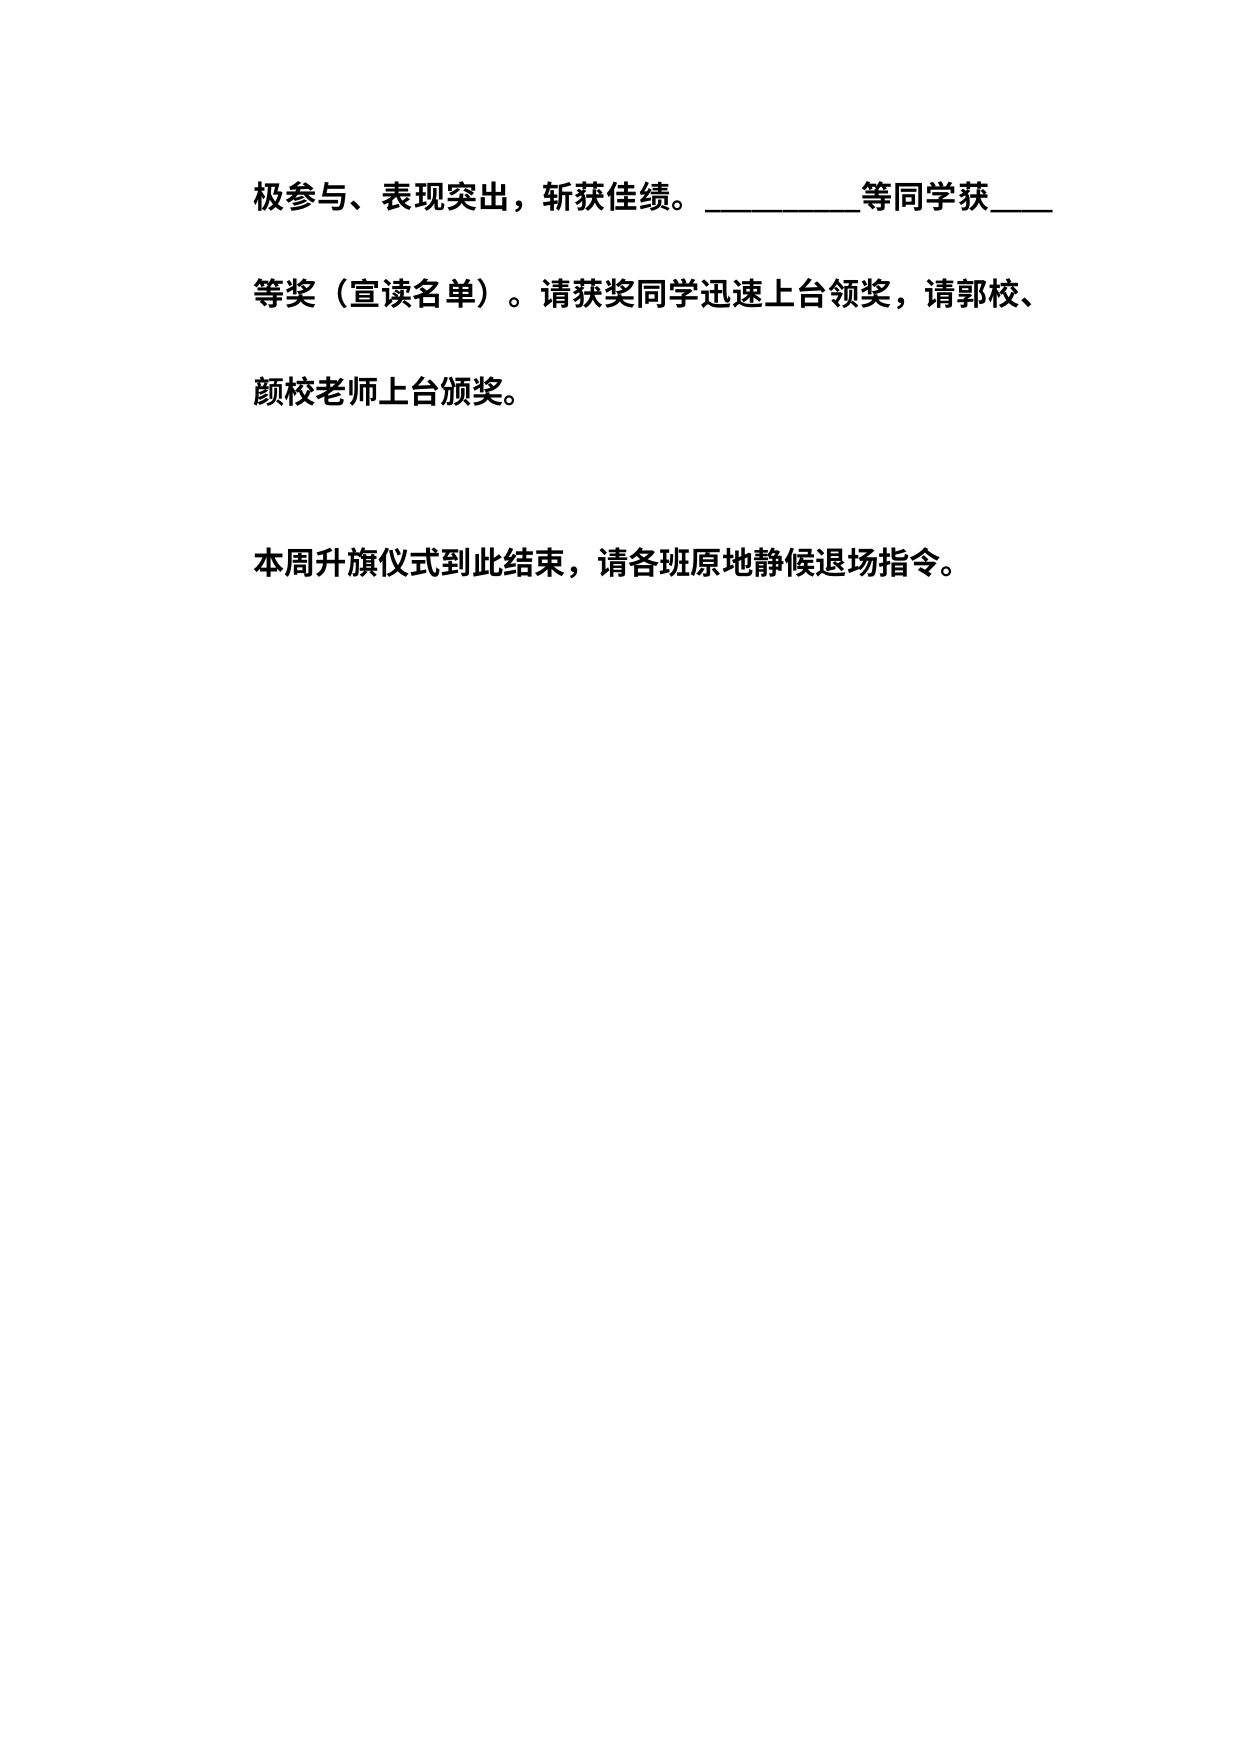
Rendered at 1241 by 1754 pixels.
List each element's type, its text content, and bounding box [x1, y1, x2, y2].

text 本周升旗仪式到此结束，请各班原地静候退场指令。 [253, 529, 1053, 594]
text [253, 162, 1053, 422]
